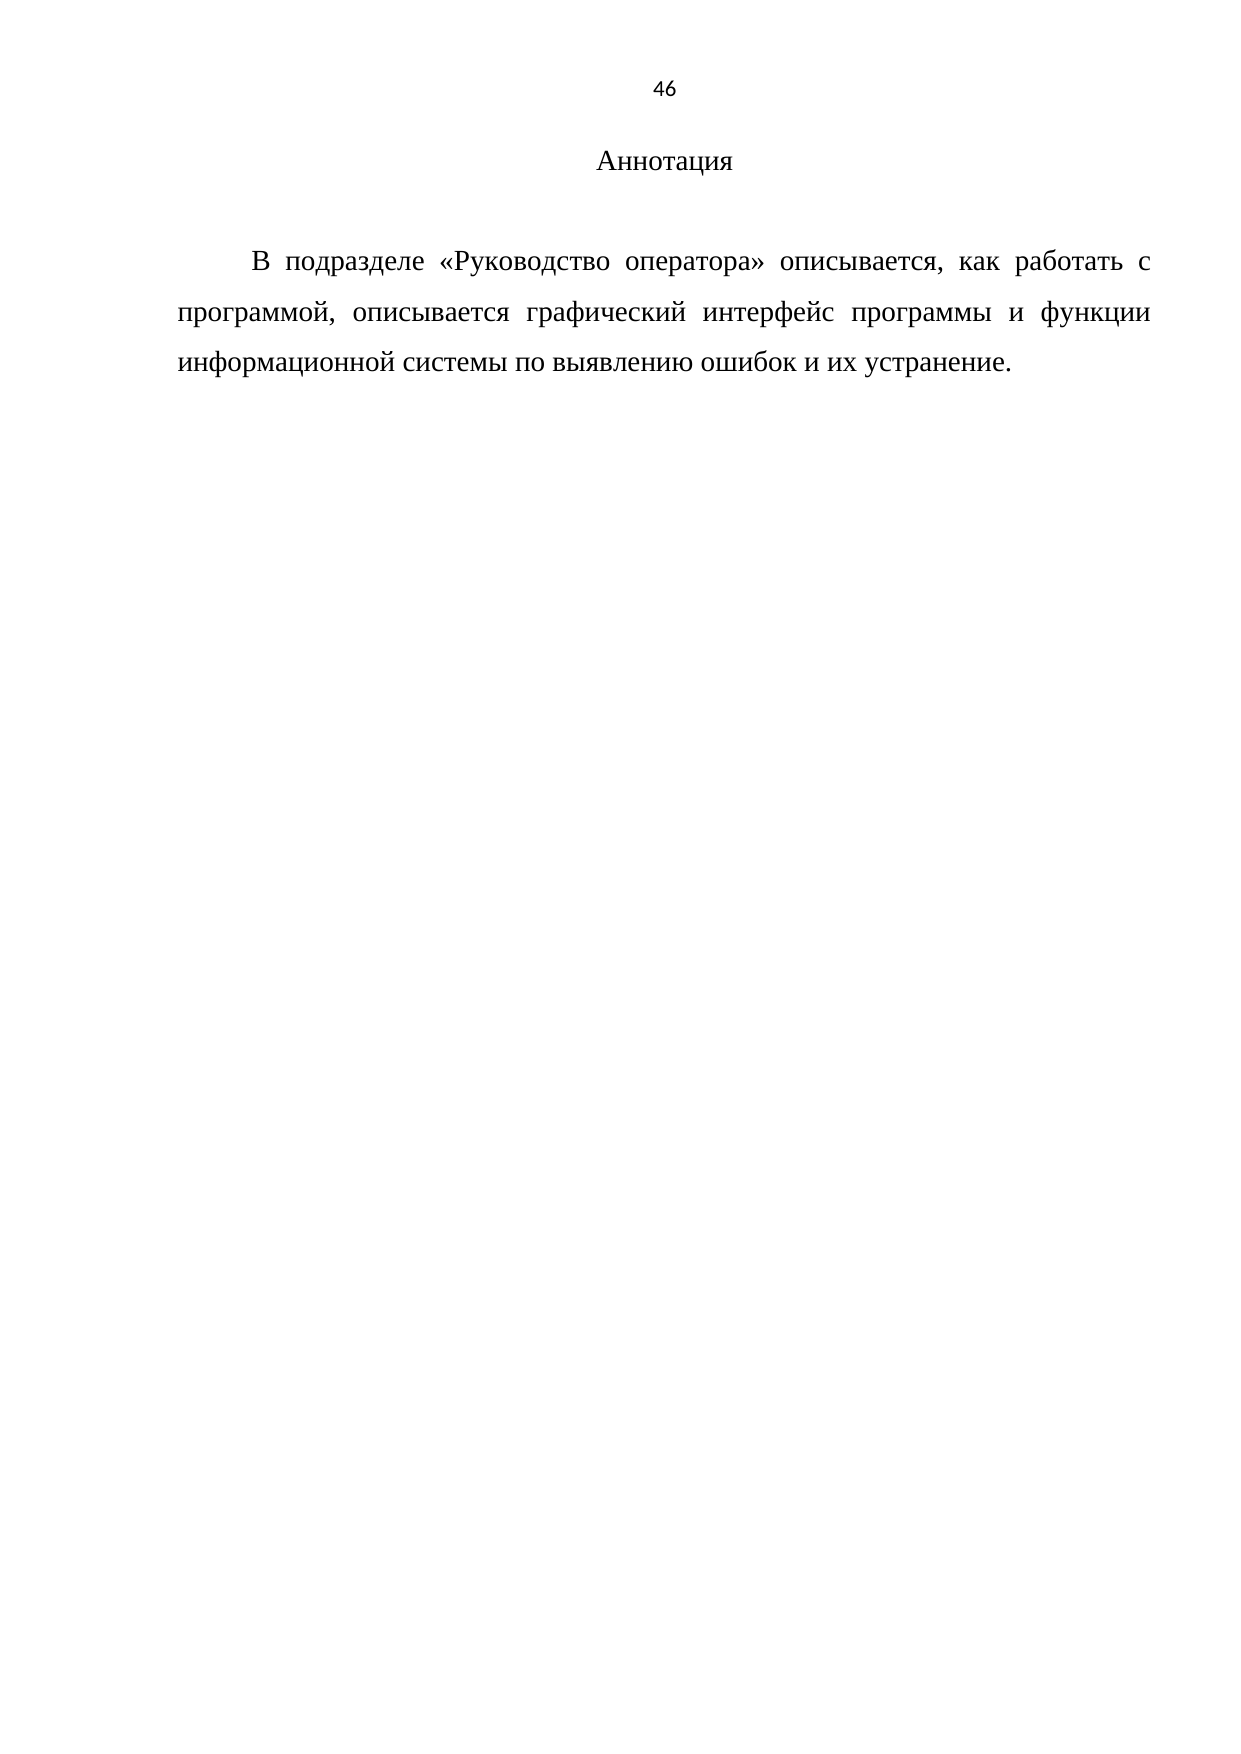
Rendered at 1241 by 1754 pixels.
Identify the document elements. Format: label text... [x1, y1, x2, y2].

text В подразделе «Руководство оператора» описывается, как работать с программой, описывается графический интерфейс программы и функции информационной системы по выявлению ошибок и их устранение. [177, 243, 1152, 378]
text Аннотация [177, 143, 1152, 177]
